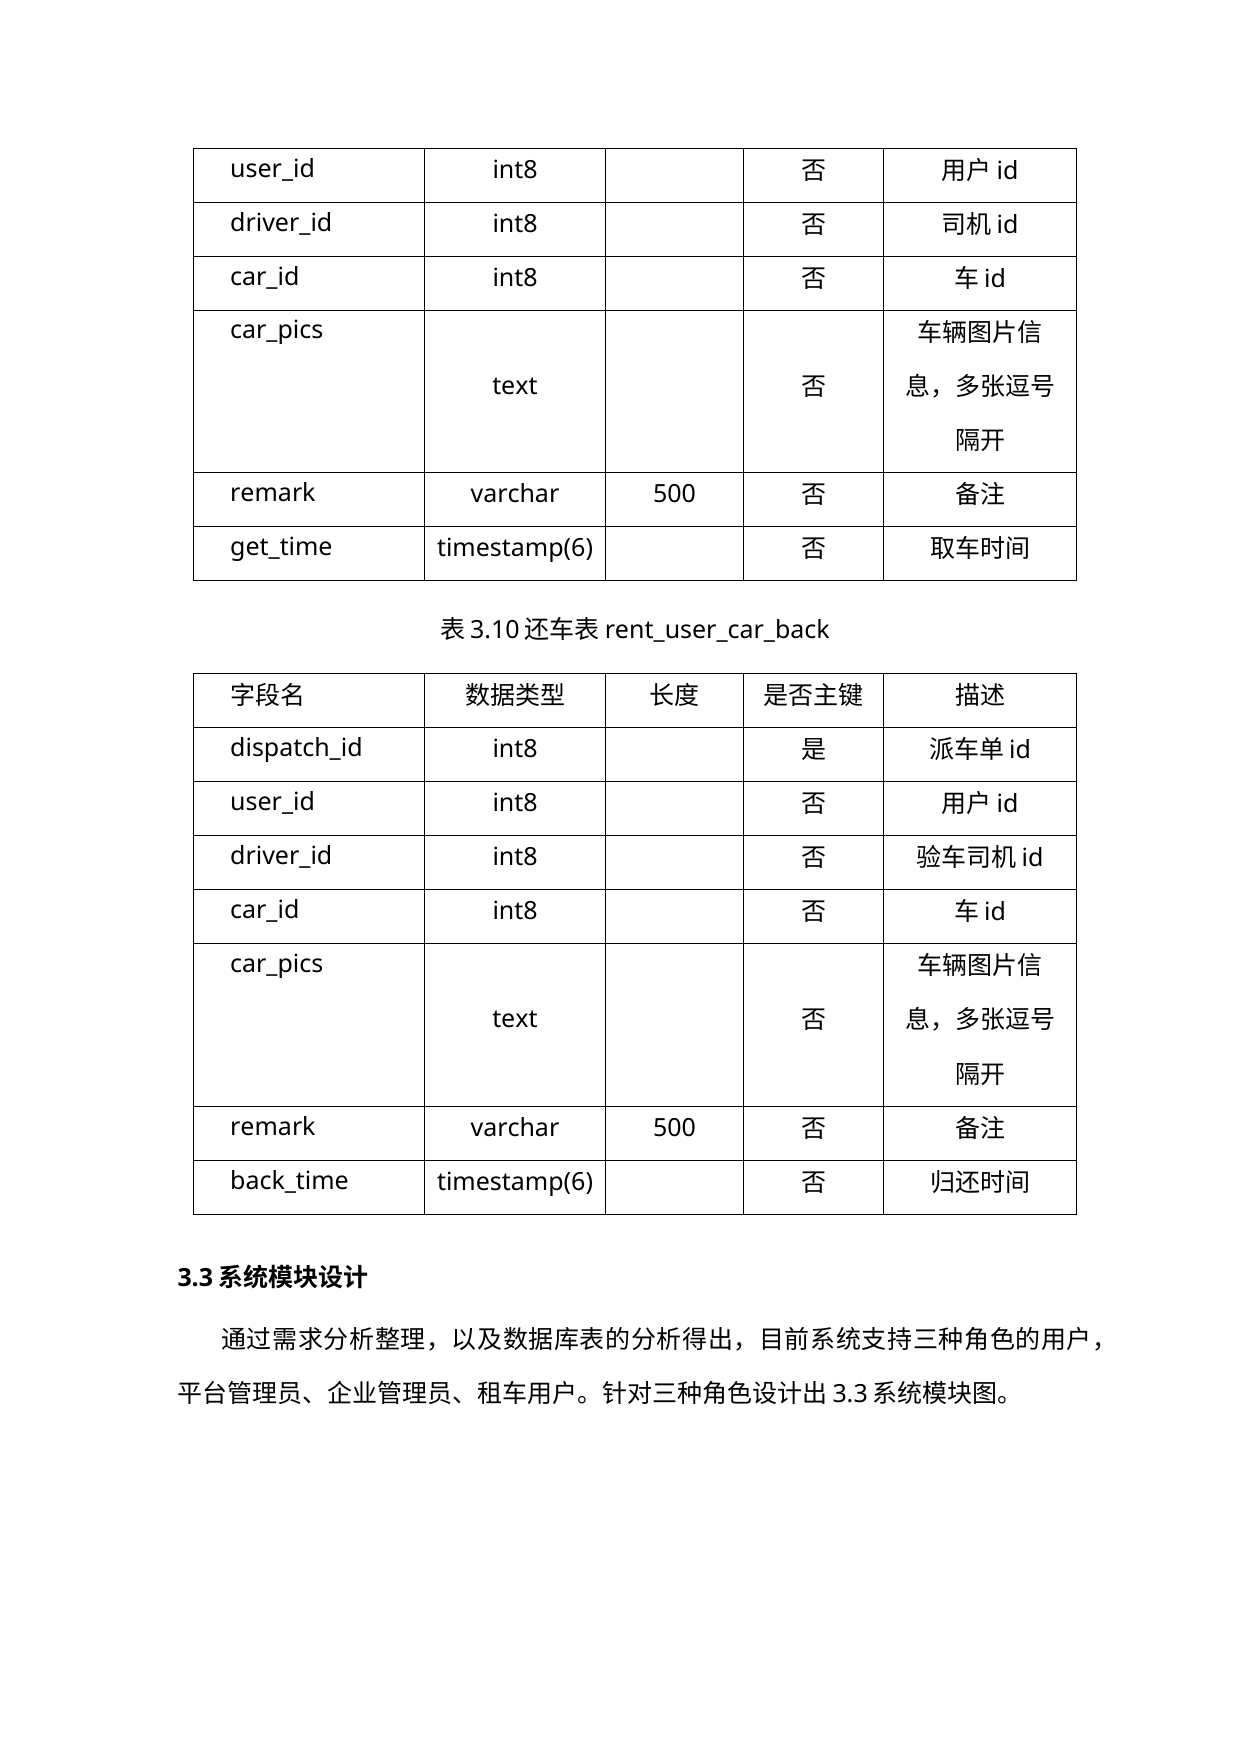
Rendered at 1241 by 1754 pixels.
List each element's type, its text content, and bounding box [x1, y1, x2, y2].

table_cell car_id [194, 257, 424, 309]
table_cell timestamp(6) [425, 1161, 605, 1214]
table_cell 否 [744, 311, 883, 472]
table_cell 用户id [884, 782, 1076, 835]
text 3.3系统模块设计 [177, 1257, 1093, 1293]
table_cell 500 [606, 473, 743, 526]
table_cell 车辆图片信息，多张逗号隔开 [884, 944, 1076, 1106]
table_cell text [425, 944, 605, 1106]
table_cell [606, 311, 743, 472]
table_cell 是 [744, 728, 883, 781]
table_cell int8 [425, 203, 605, 256]
table_cell timestamp(6) [425, 527, 605, 580]
table_cell [606, 836, 743, 889]
table_cell driver_id [194, 836, 424, 889]
table_cell 否 [744, 527, 883, 580]
table_header 长度 [606, 674, 743, 727]
table_cell 否 [744, 257, 883, 309]
table_cell 否 [744, 944, 883, 1106]
table_cell [606, 944, 743, 1106]
table_cell int8 [425, 728, 605, 781]
table_header 描述 [884, 674, 1076, 727]
table_cell car_pics [194, 944, 424, 1106]
table_cell [606, 1161, 743, 1214]
table_cell back_time [194, 1161, 424, 1214]
table_cell varchar [425, 473, 605, 526]
table_cell [606, 782, 743, 835]
table_cell 否 [744, 836, 883, 889]
table_cell varchar [425, 1107, 605, 1160]
table_cell get_time [194, 527, 424, 580]
table_cell 500 [606, 1107, 743, 1160]
table_cell 车id [884, 257, 1076, 309]
table_cell dispatch_id [194, 728, 424, 781]
table_cell 否 [744, 1161, 883, 1214]
table_cell text [425, 311, 605, 472]
table_cell [606, 527, 743, 580]
table_header 字段名 [194, 674, 424, 727]
table_cell [606, 257, 743, 309]
table_cell 车辆图片信息，多张逗号隔开 [884, 311, 1076, 472]
table_cell [606, 149, 743, 202]
table_cell int8 [425, 836, 605, 889]
table_cell 备注 [884, 473, 1076, 526]
table_cell remark [194, 473, 424, 526]
table_cell 否 [744, 890, 883, 943]
table_cell 归还时间 [884, 1161, 1076, 1214]
table_header 数据类型 [425, 674, 605, 727]
table_cell remark [194, 1107, 424, 1160]
table_cell 车id [884, 890, 1076, 943]
table_cell 否 [744, 149, 883, 202]
table_cell 否 [744, 473, 883, 526]
table_cell car_pics [194, 311, 424, 472]
table_cell car_id [194, 890, 424, 943]
table_cell 否 [744, 1107, 883, 1160]
table_cell 备注 [884, 1107, 1076, 1160]
table_cell 验车司机id [884, 836, 1076, 889]
table_cell user_id [194, 782, 424, 835]
text 通过需求分析整理，以及数据库表的分析得出，目前系统支持三种角色的用户，平台管理员、企业管理员、租车用户。针对三种角色设计出3.3系统模块图。 [177, 1319, 1093, 1410]
table_cell 派车单id [884, 728, 1076, 781]
table_cell user_id [194, 149, 424, 202]
table_cell 否 [744, 782, 883, 835]
table_cell 否 [744, 203, 883, 256]
table_cell 取车时间 [884, 527, 1076, 580]
table_cell [606, 890, 743, 943]
table_cell driver_id [194, 203, 424, 256]
table_cell [606, 728, 743, 781]
table_cell int8 [425, 890, 605, 943]
table_cell int8 [425, 782, 605, 835]
table_cell [606, 203, 743, 256]
table_cell 用户id [884, 149, 1076, 202]
table_cell int8 [425, 149, 605, 202]
table_cell 司机id [884, 203, 1076, 256]
text 表3.10还车表rent_user_car_back [177, 609, 1093, 646]
table_cell int8 [425, 257, 605, 309]
table_header 是否主键 [744, 674, 883, 727]
